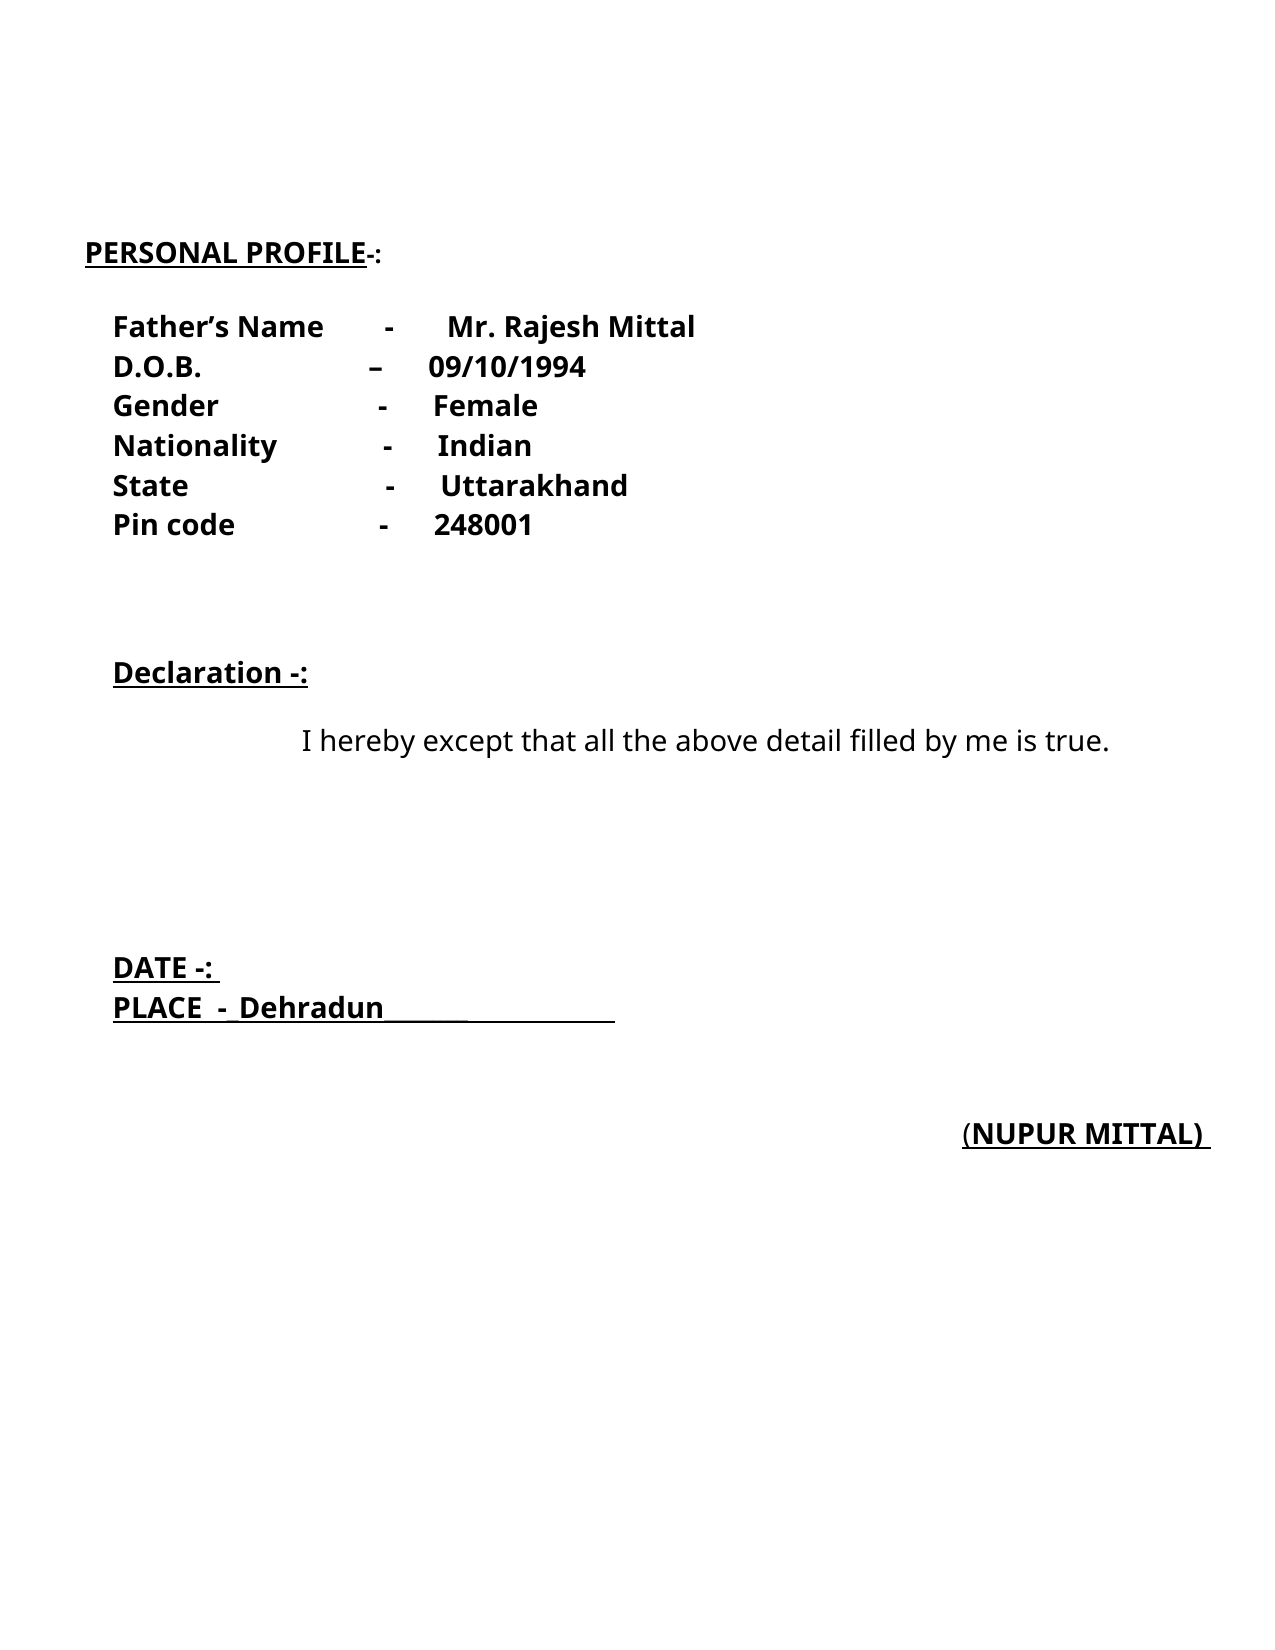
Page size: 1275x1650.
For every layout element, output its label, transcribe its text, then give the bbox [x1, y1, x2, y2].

text I hereby except that all the above detail filled by me is true. [112, 721, 1228, 760]
text DATE -: [112, 947, 1228, 987]
text Gender - Female [112, 386, 1228, 425]
text (NUPUR MITTAL) [112, 1113, 1228, 1153]
text State - Uttarakhand [112, 465, 1228, 505]
text Nationality - Indian [112, 425, 1228, 465]
text PERSONAL PROFILE-: [84, 232, 1228, 272]
text Father’s Name - Mr. Rajesh Mittal [112, 306, 1228, 346]
text Pin code - 248001 [112, 505, 1228, 544]
text PLACE -_Dehradun_______ [112, 987, 1228, 1027]
text Declaration -: [112, 652, 1228, 692]
text D.O.B. – 09/10/1994 [112, 346, 1228, 386]
